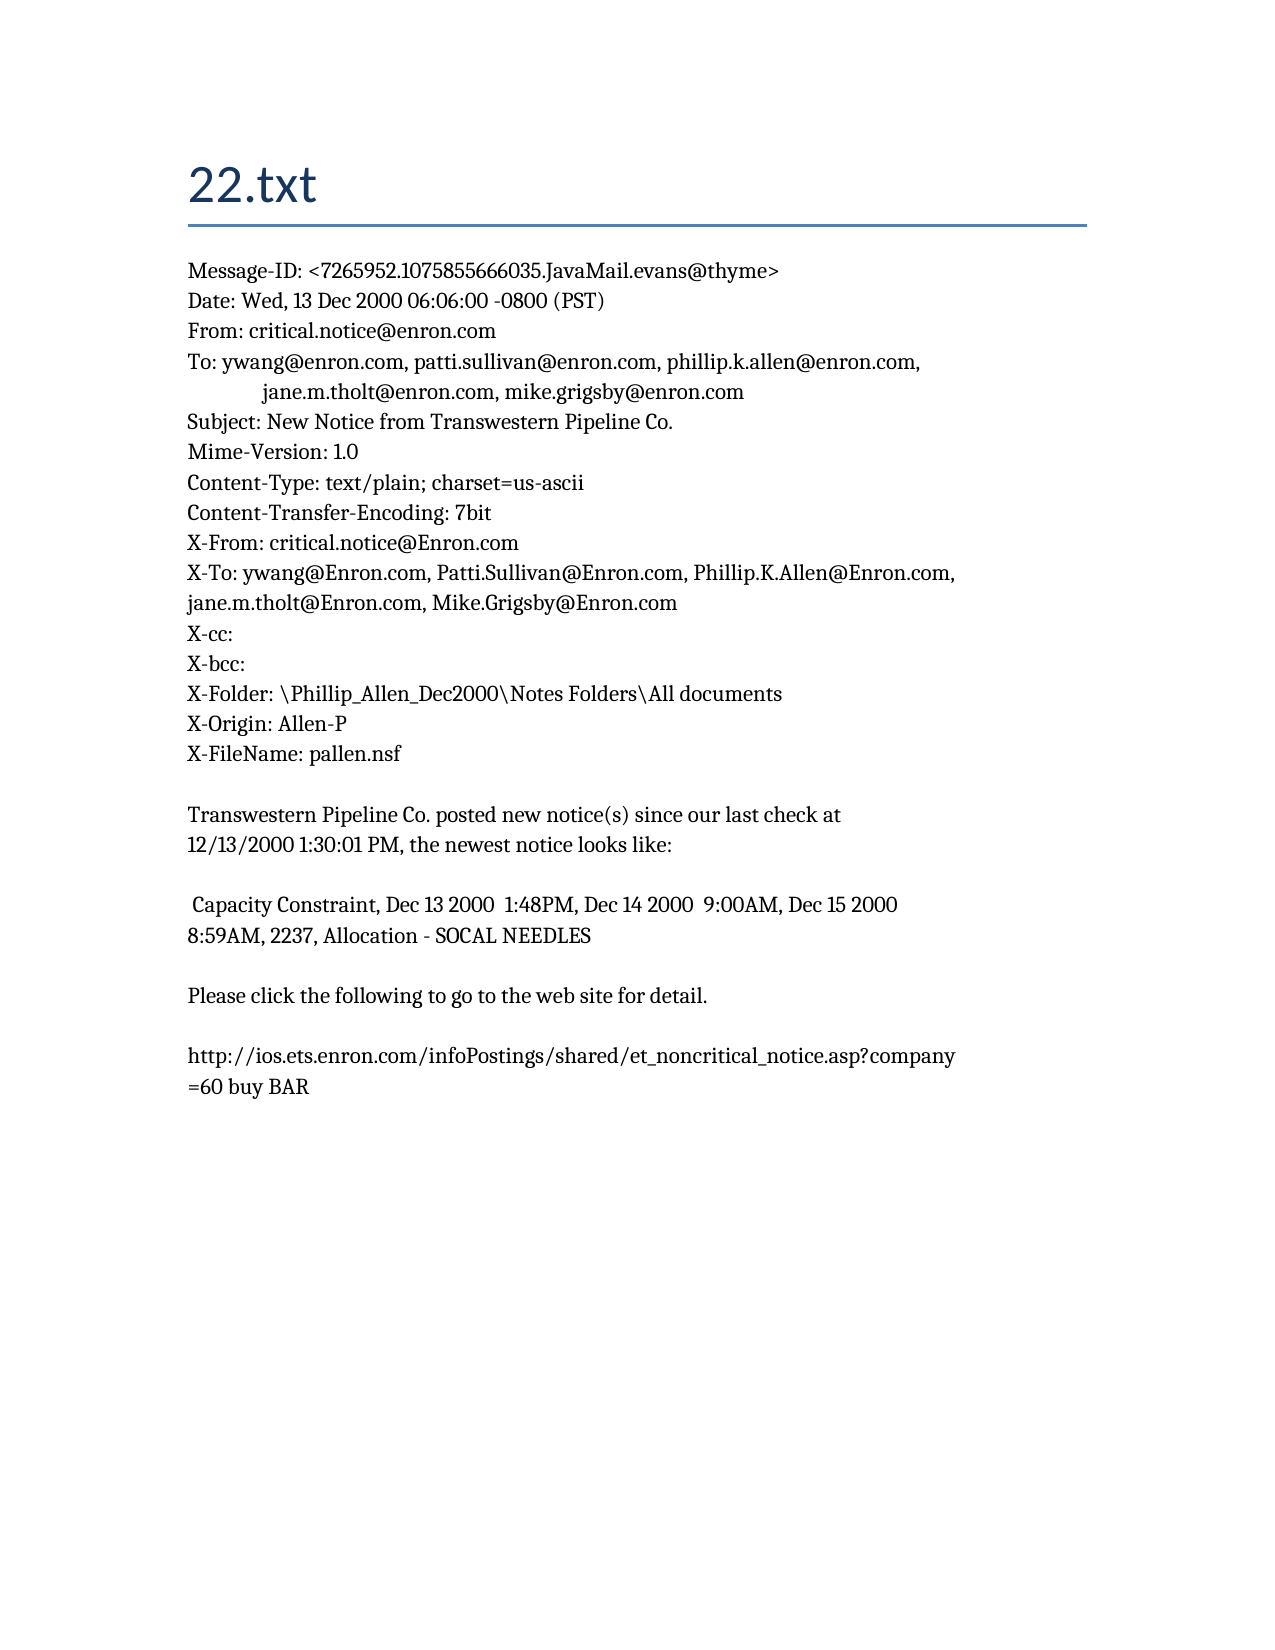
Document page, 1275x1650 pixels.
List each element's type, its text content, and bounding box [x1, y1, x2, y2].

title 22.txt [187, 150, 1087, 227]
text Message-ID: <7265952.1075855666035.JavaMail.evans@thyme> Date: Wed, 13 Dec 2000 06:06:00 -0800 (PST) From: critical.notice@enron.com To: ywang@enron.com, patti.sullivan@enron.com, phillip.k.allen@enron.com, jane.m.tholt@enron.com, mike.grigsby@enron.com Subject: New Notice from Transwestern Pipeline Co. Mime-Version: 1.0 Content-Type: text/plain; charset=us-ascii Content-Transfer-Encoding: 7bit X-From: critical.notice@Enron.com X-To: ywang@Enron.com, Patti.Sullivan@Enron.com, Phillip.K.Allen@Enron.com, jane.m.tholt@Enron.com, Mike.Grigsby@Enron.com X-cc: X-bcc: X-Folder: \Phillip_Allen_Dec2000\Notes Folders\All documents X-Origin: Allen-P X-FileName: pallen.nsf Transwestern Pipeline Co. posted new notice(s) since our last check at 12/13/2000 1:30:01 PM, the newest notice looks like: Capacity Constraint, Dec 13 2000 1:48PM, Dec 14 2000 9:00AM, Dec 15 2000 8:59AM, 2237, Allocation - SOCAL NEEDLES Please click the following to go to the web site for detail. http://ios.ets.enron.com/infoPostings/shared/et_noncritical_notice.asp?company =60 buy BAR [187, 258, 1087, 1100]
